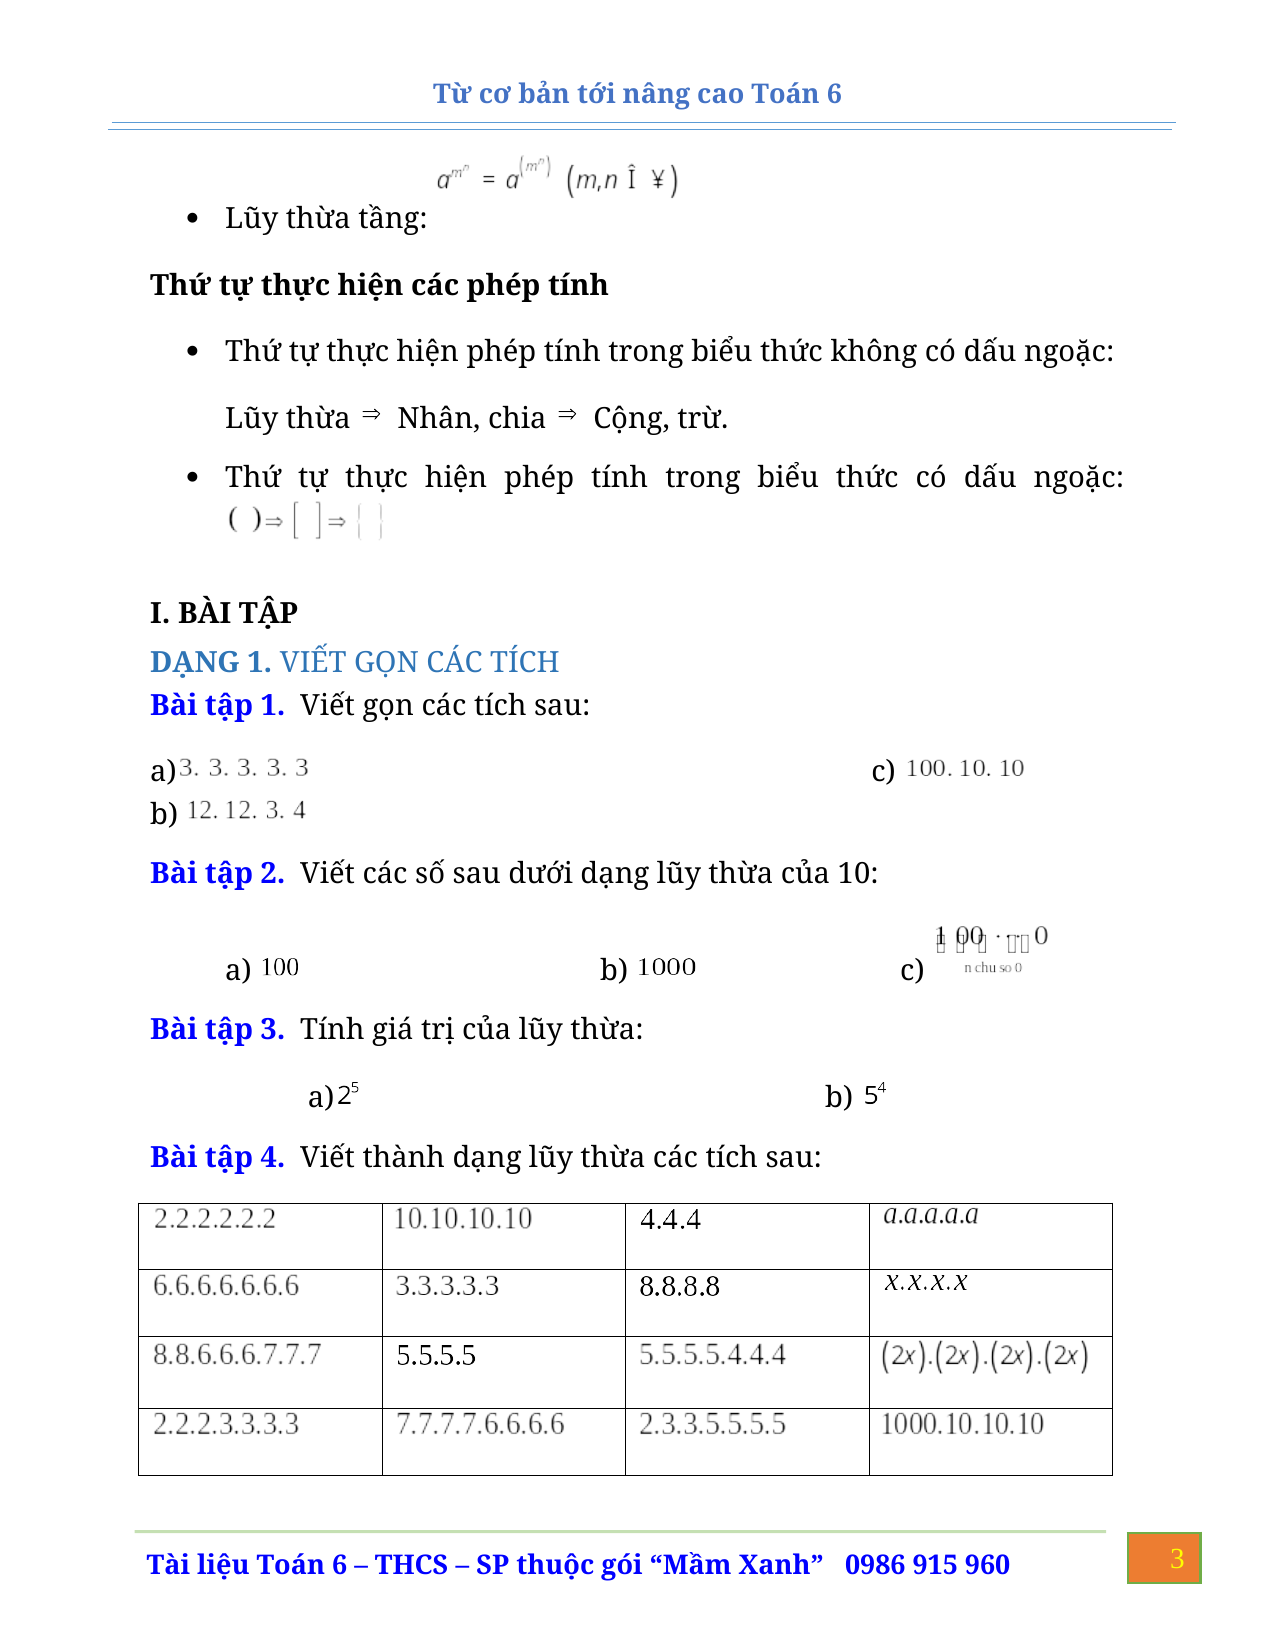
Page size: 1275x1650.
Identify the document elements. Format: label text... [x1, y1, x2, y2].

text Viết gọn các tích sau: [150, 684, 1125, 724]
table_cell [139, 1409, 382, 1474]
table_cell [870, 1409, 1112, 1474]
text Lũy thừa Nhân, chia Cộng, trừ. [187, 397, 1125, 437]
table_header [139, 1204, 382, 1269]
text Tính giá trị của lũy thừa: [150, 1008, 1125, 1048]
text I. BÀI TẬP [150, 592, 1125, 632]
table_cell [870, 1270, 1112, 1336]
table_cell [626, 1337, 869, 1408]
list Lũy thừa tầng: [187, 150, 1125, 237]
table_cell [626, 1270, 869, 1336]
text a) b) c) [150, 919, 1125, 989]
table_cell [383, 1337, 625, 1408]
text Viết các số sau dưới dạng lũy thừa của 10: [150, 853, 1125, 892]
text Viết thành dạng lũy thừa các tích sau: [150, 1136, 1125, 1176]
text b) [150, 793, 1125, 833]
table_cell [870, 1337, 1112, 1408]
table_header [626, 1204, 869, 1269]
table_header [383, 1204, 625, 1269]
text Thứ tự thực hiện các phép tính [150, 264, 1125, 304]
subtitle DẠNG 1. VIẾT GỌN CÁC TÍCH [150, 641, 1125, 681]
table_cell [139, 1270, 382, 1336]
text a) b) [150, 1075, 1125, 1116]
table_cell [139, 1337, 382, 1408]
table_header [870, 1204, 1112, 1269]
table_cell [383, 1409, 625, 1474]
list Thứ tự thực hiện phép tính trong biểu thức có dấu ngoặc: [187, 456, 1125, 567]
table_cell [626, 1409, 869, 1474]
table_cell [383, 1270, 625, 1336]
text a) c) [150, 751, 1125, 790]
list Thứ tự thực hiện phép tính trong biểu thức không có dấu ngoặc: [187, 330, 1125, 370]
